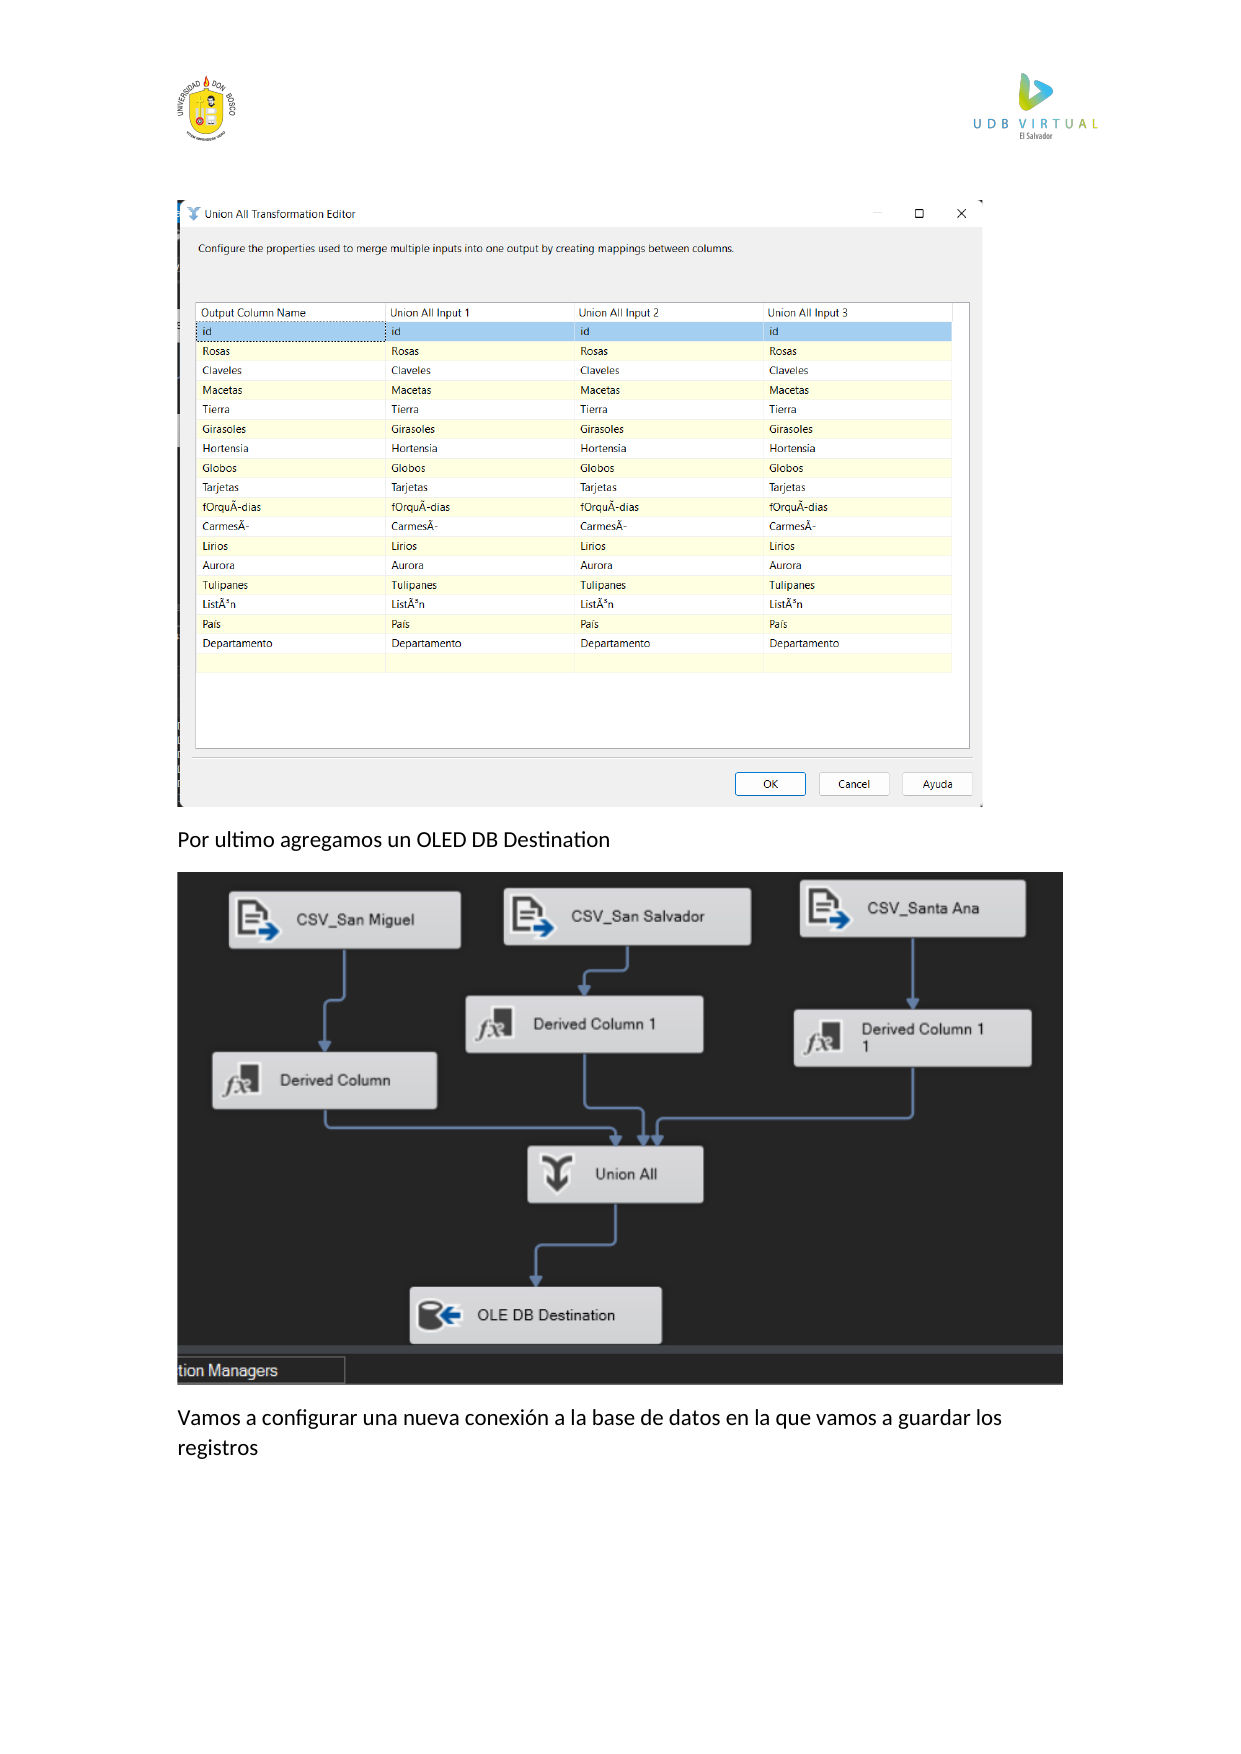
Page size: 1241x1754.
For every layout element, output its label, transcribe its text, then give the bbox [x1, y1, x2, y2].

picture [177, 74, 241, 141]
picture [963, 73, 1098, 140]
text Vamos a configurar una nueva conexión a la base de datos en la que vamos a guardar los registros [177, 1403, 1063, 1461]
picture [177, 200, 983, 807]
text Por ultimo agregamos un OLED DB Destination [177, 825, 1063, 853]
picture [177, 872, 1063, 1385]
